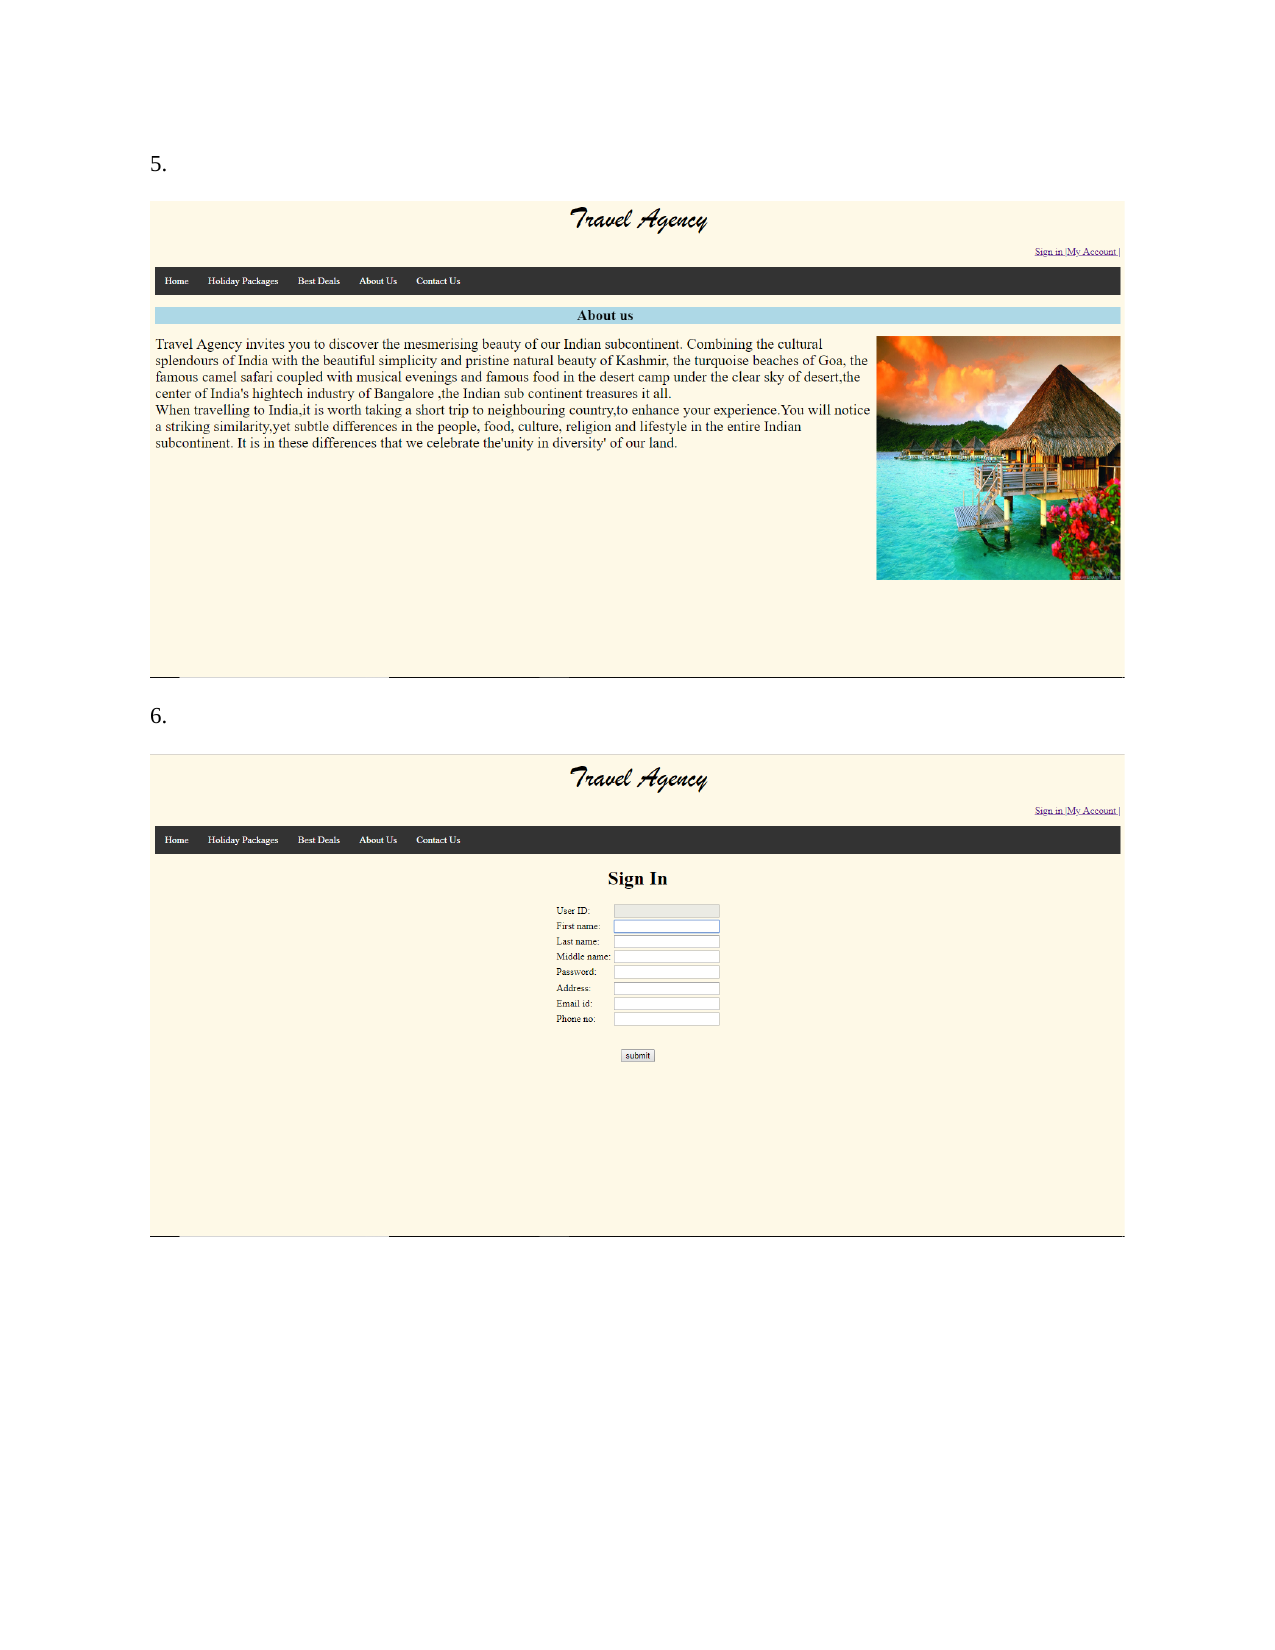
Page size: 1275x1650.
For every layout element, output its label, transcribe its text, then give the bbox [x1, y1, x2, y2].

picture [150, 201, 1125, 678]
picture [150, 753, 1125, 1237]
text 6. [150, 702, 1125, 728]
text 5. [150, 150, 1125, 176]
